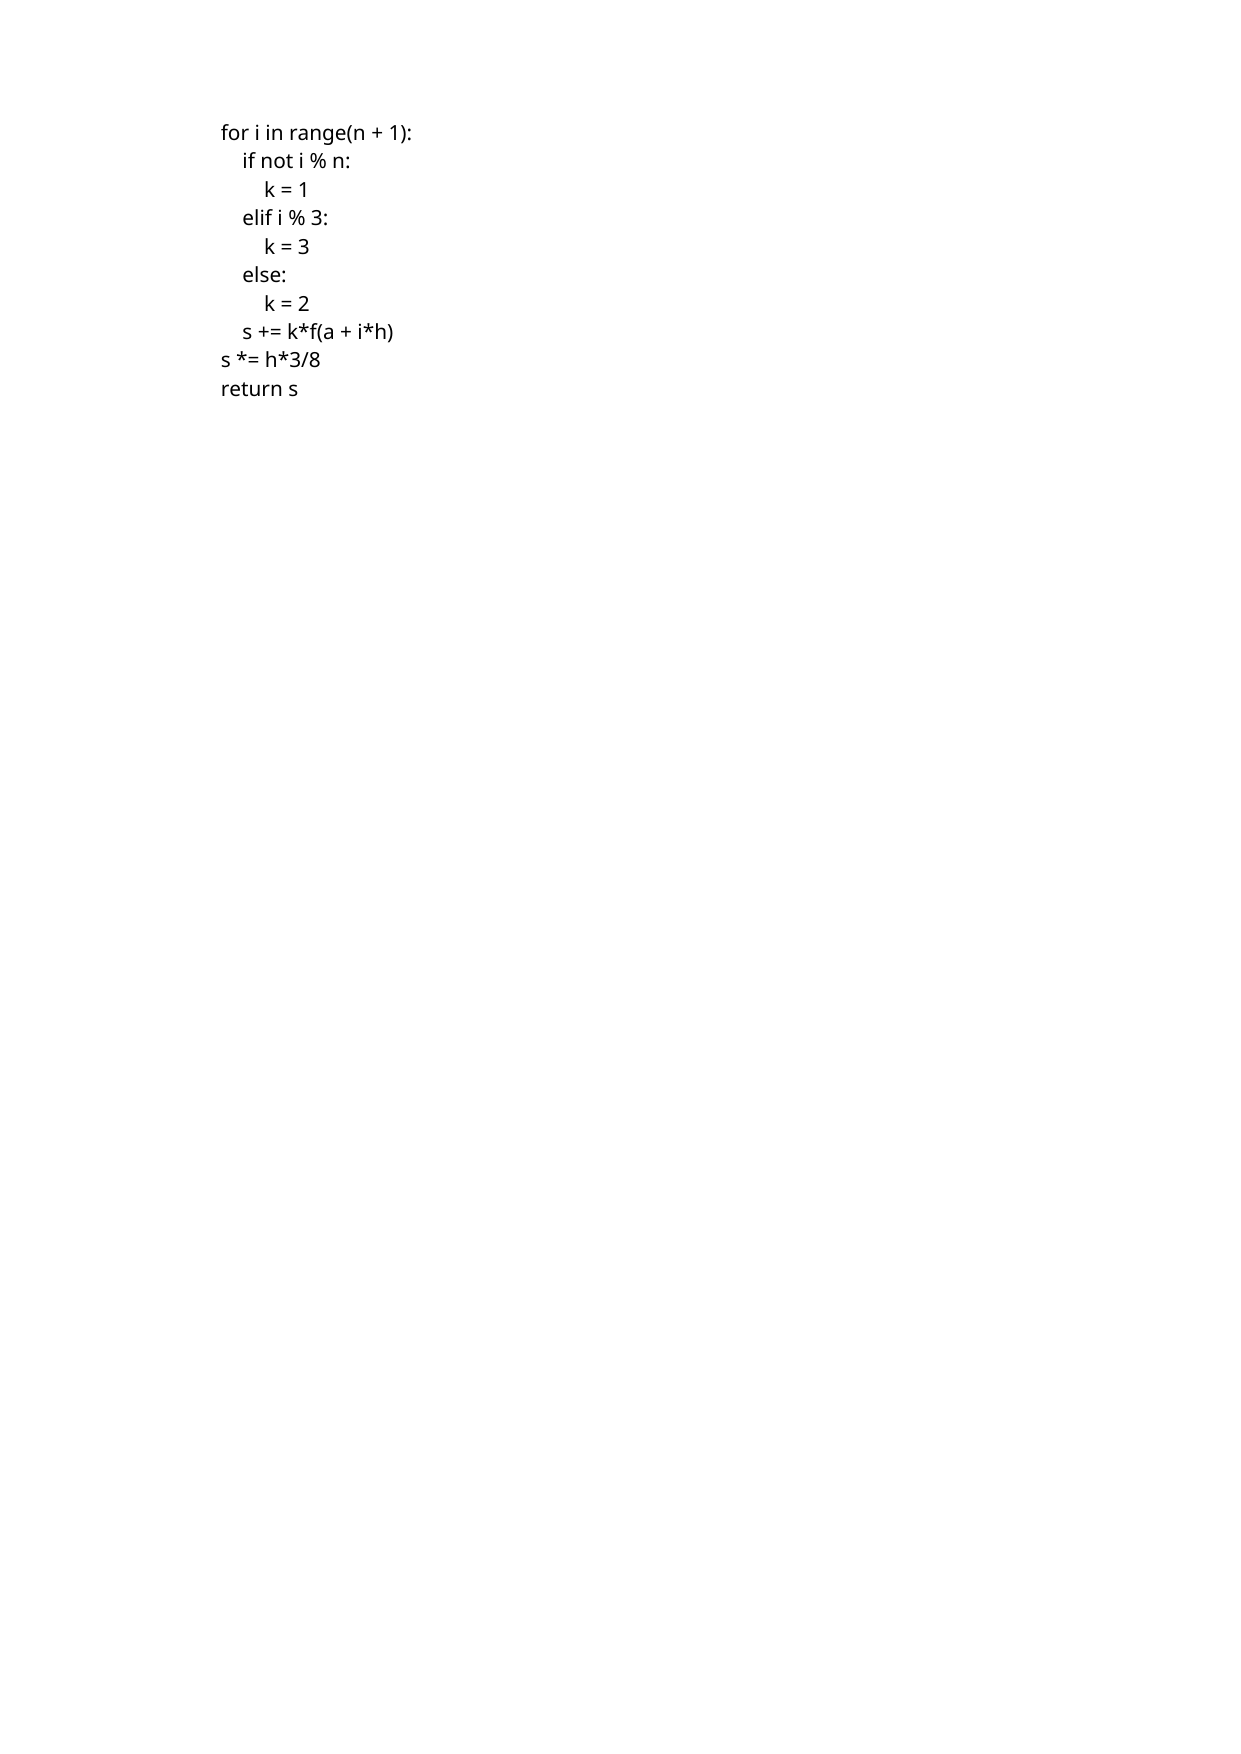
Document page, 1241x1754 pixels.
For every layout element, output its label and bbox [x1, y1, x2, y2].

text [177, 118, 1152, 402]
